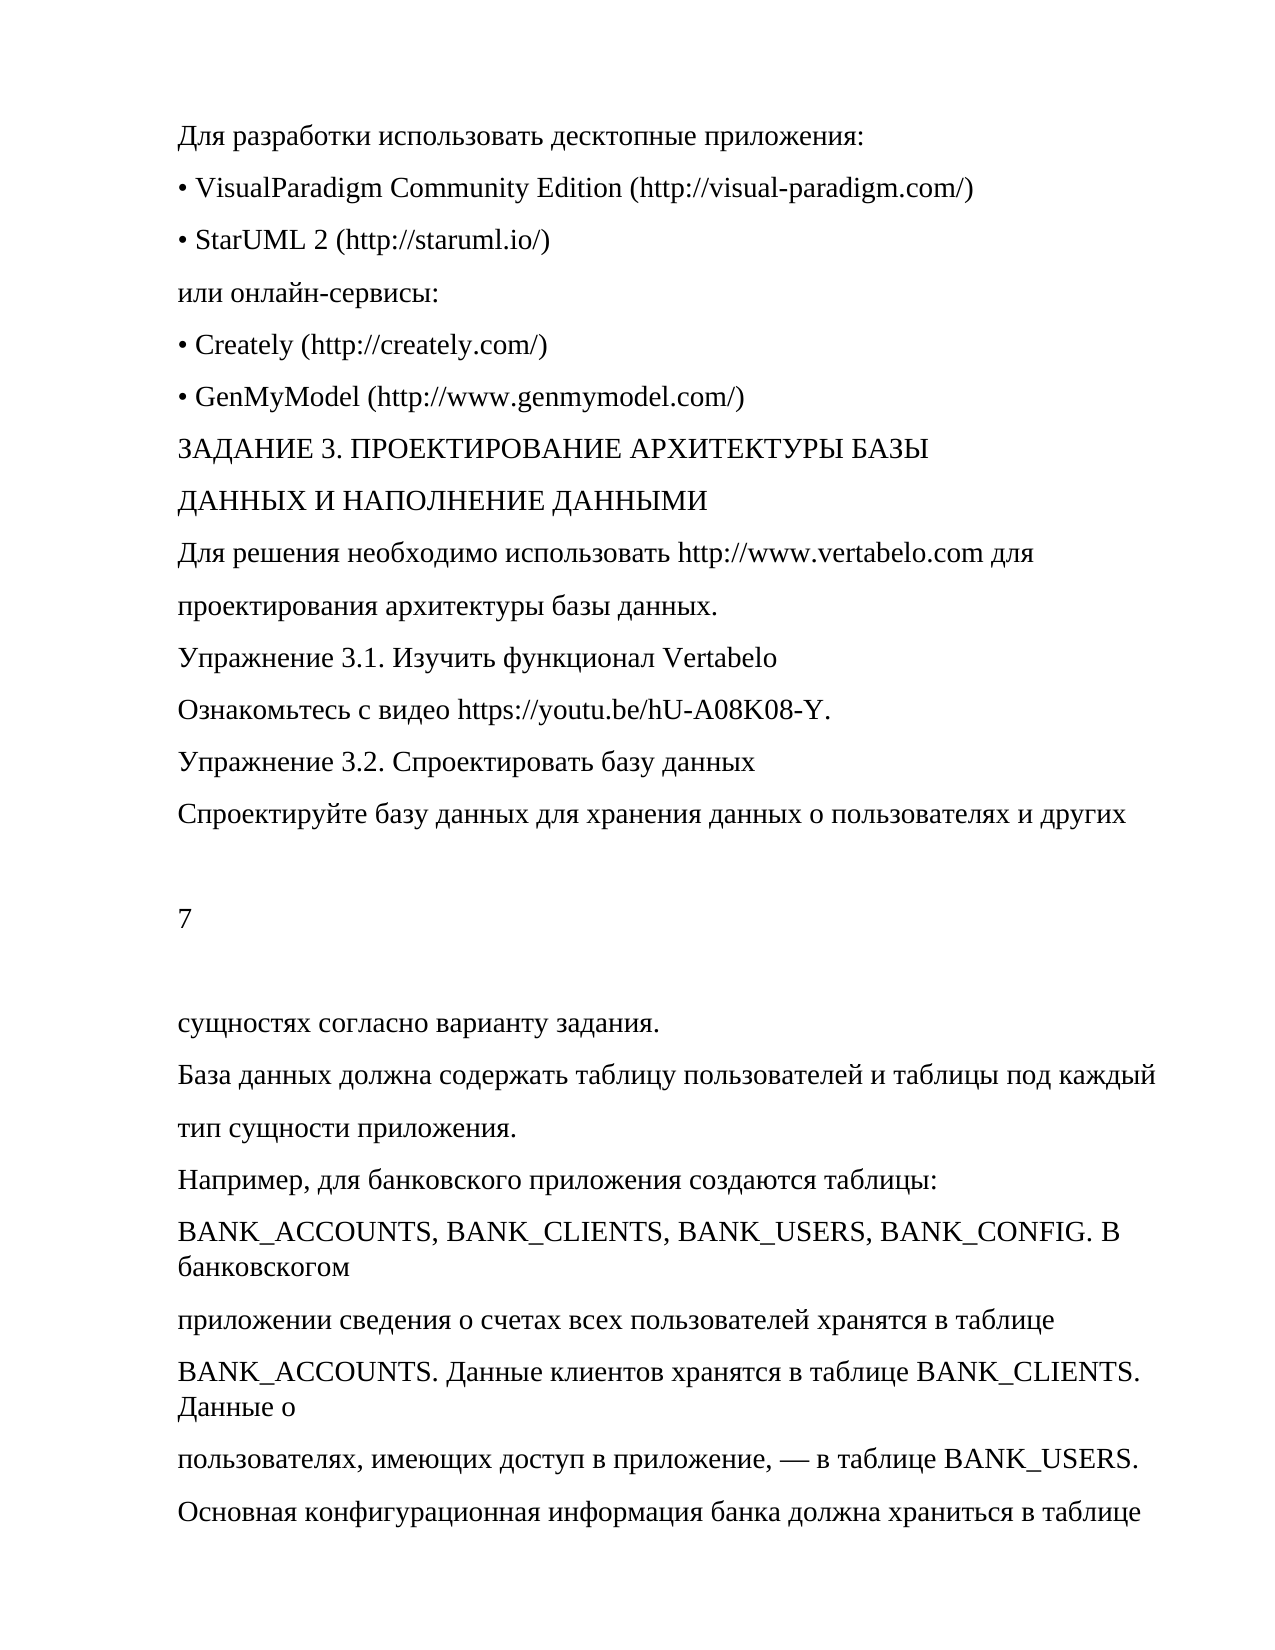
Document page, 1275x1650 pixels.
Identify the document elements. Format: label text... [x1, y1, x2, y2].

text Упражнение 3.2. Спроектировать базу данных [177, 744, 1186, 778]
text • VisualParadigm Community Edition (http://visual-paradigm.com/) [177, 170, 1186, 204]
text ДАННЫХ И НАПОЛНЕНИЕ ДАННЫМИ [177, 483, 1186, 517]
text Спроектируйте базу данных для хранения данных о пользователях и других [177, 797, 1186, 830]
text • GenMyModel (http://www.genmymodel.com/) [177, 379, 1186, 413]
text Ознакомьтесь с видео https://youtu.be/hU-A08K08-Y. [177, 692, 1186, 726]
text 7 [177, 901, 1186, 934]
text Для разработки использовать десктопные приложения: [177, 118, 1186, 152]
text BANK_ACCOUNTS. Данные клиентов хранятся в таблице BANK_CLIENTS. Данные о [177, 1354, 1186, 1423]
text Основная конфигурационная информация банка должна храниться в таблице [177, 1494, 1186, 1527]
text приложении сведения о счетах всех пользователей хранятся в таблице [177, 1302, 1186, 1335]
text пользователях, имеющих доступ в приложение, — в таблице BANK_USERS. [177, 1442, 1186, 1475]
text BANK_ACCOUNTS, BANK_CLIENTS, BANK_USERS, BANK_CONFIG. В банковскогом [177, 1214, 1186, 1283]
text или онлайн-сервисы: [177, 275, 1186, 308]
text База данных должна содержать таблицу пользователей и таблицы под каждый [177, 1057, 1186, 1091]
text проектирования архитектуры базы данных. [177, 588, 1186, 621]
text • Creately (http://creately.com/) [177, 327, 1186, 360]
text Например, для банковского приложения создаются таблицы: [177, 1162, 1186, 1195]
text ЗАДАНИЕ 3. ПРОЕКТИРОВАНИЕ АРХИТЕКТУРЫ БАЗЫ [177, 431, 1186, 465]
text сущностях согласно варианту задания. [177, 1005, 1186, 1039]
text Упражнение 3.1. Изучить функционал Vertabelo [177, 640, 1186, 673]
text Для решения необходимо использовать http://www.vertabelo.com для [177, 536, 1186, 569]
text тип сущности приложения. [177, 1110, 1186, 1143]
text • StarUML 2 (http://staruml.io/) [177, 222, 1186, 256]
